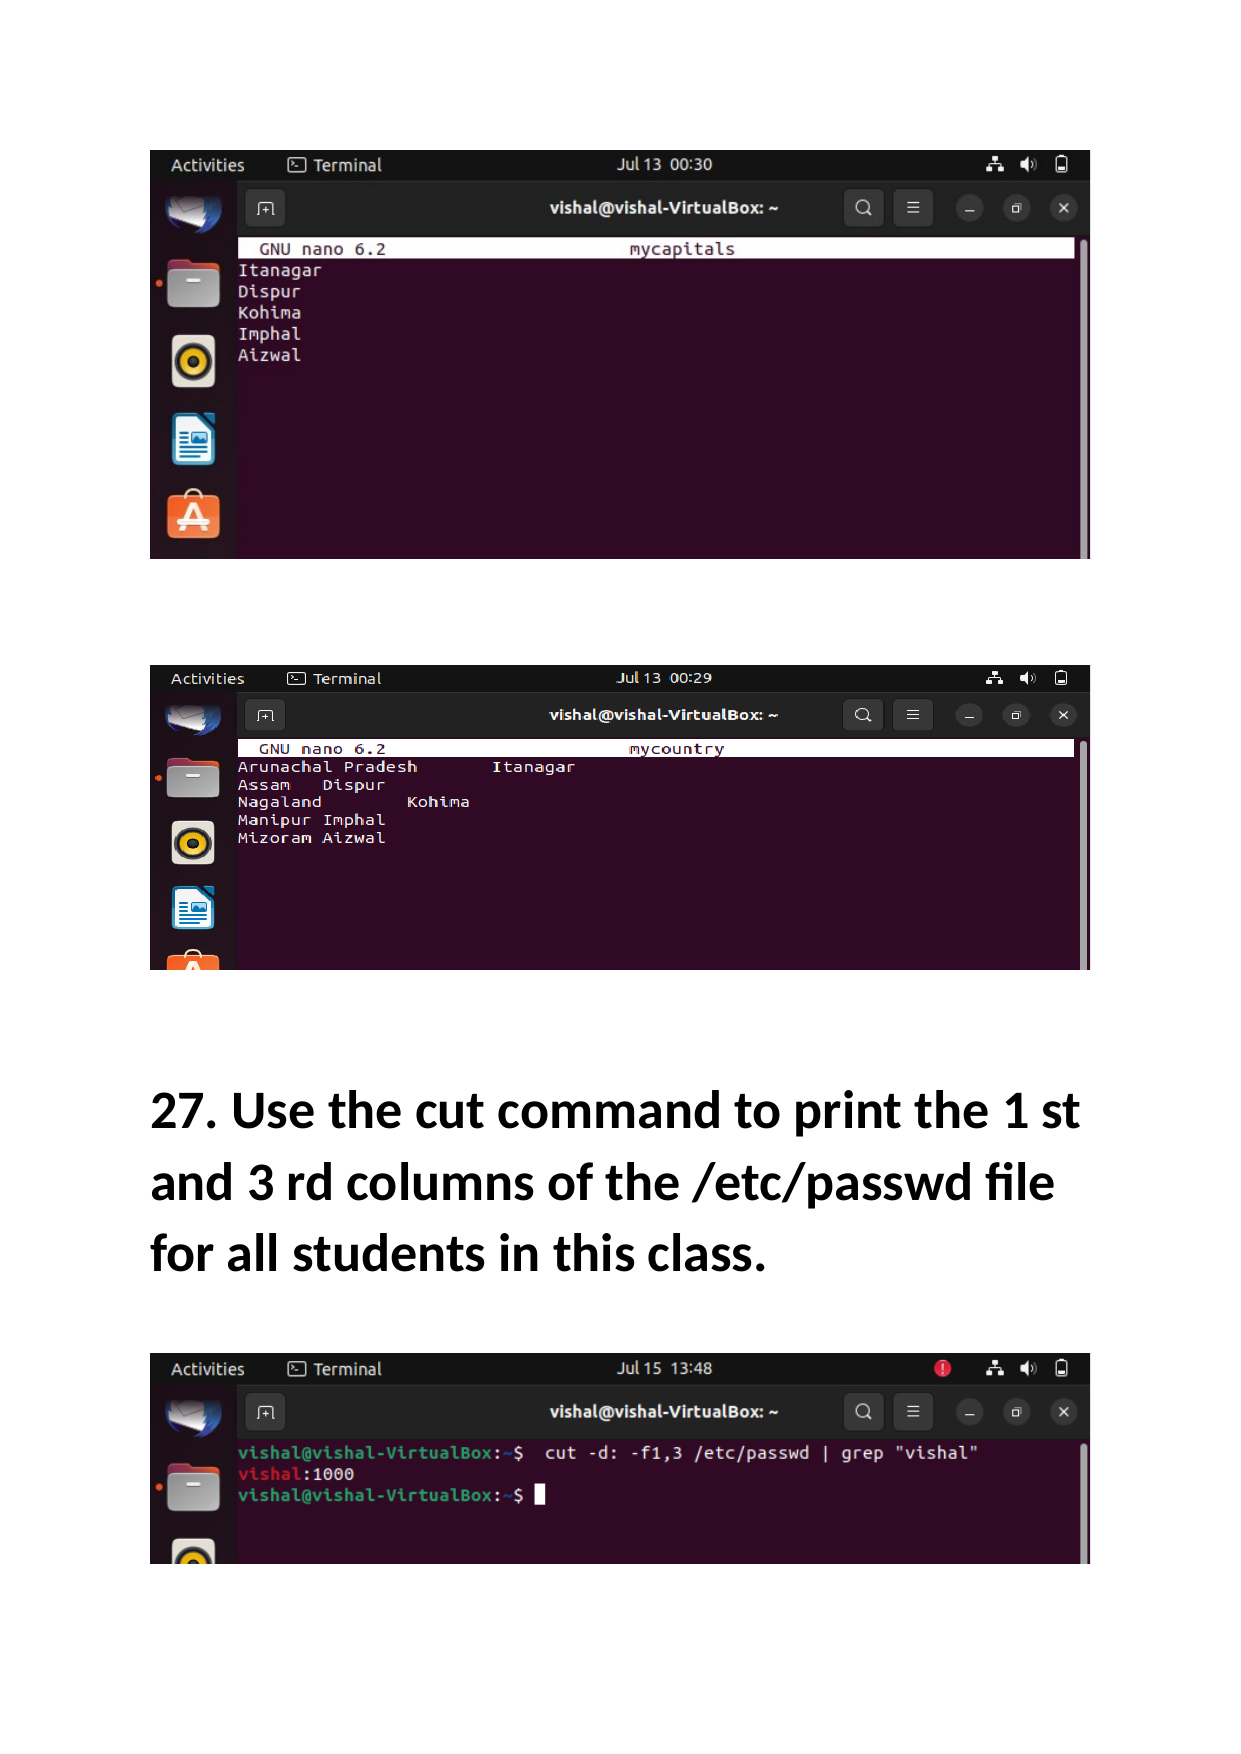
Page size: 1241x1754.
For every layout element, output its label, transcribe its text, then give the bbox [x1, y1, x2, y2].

picture [150, 1353, 1091, 1564]
picture [150, 665, 1091, 970]
text 27. Use the cut command to print the 1 st and 3 rd columns of the /etc/passwd file for all students in this class. [150, 1076, 1090, 1285]
picture [150, 150, 1091, 559]
